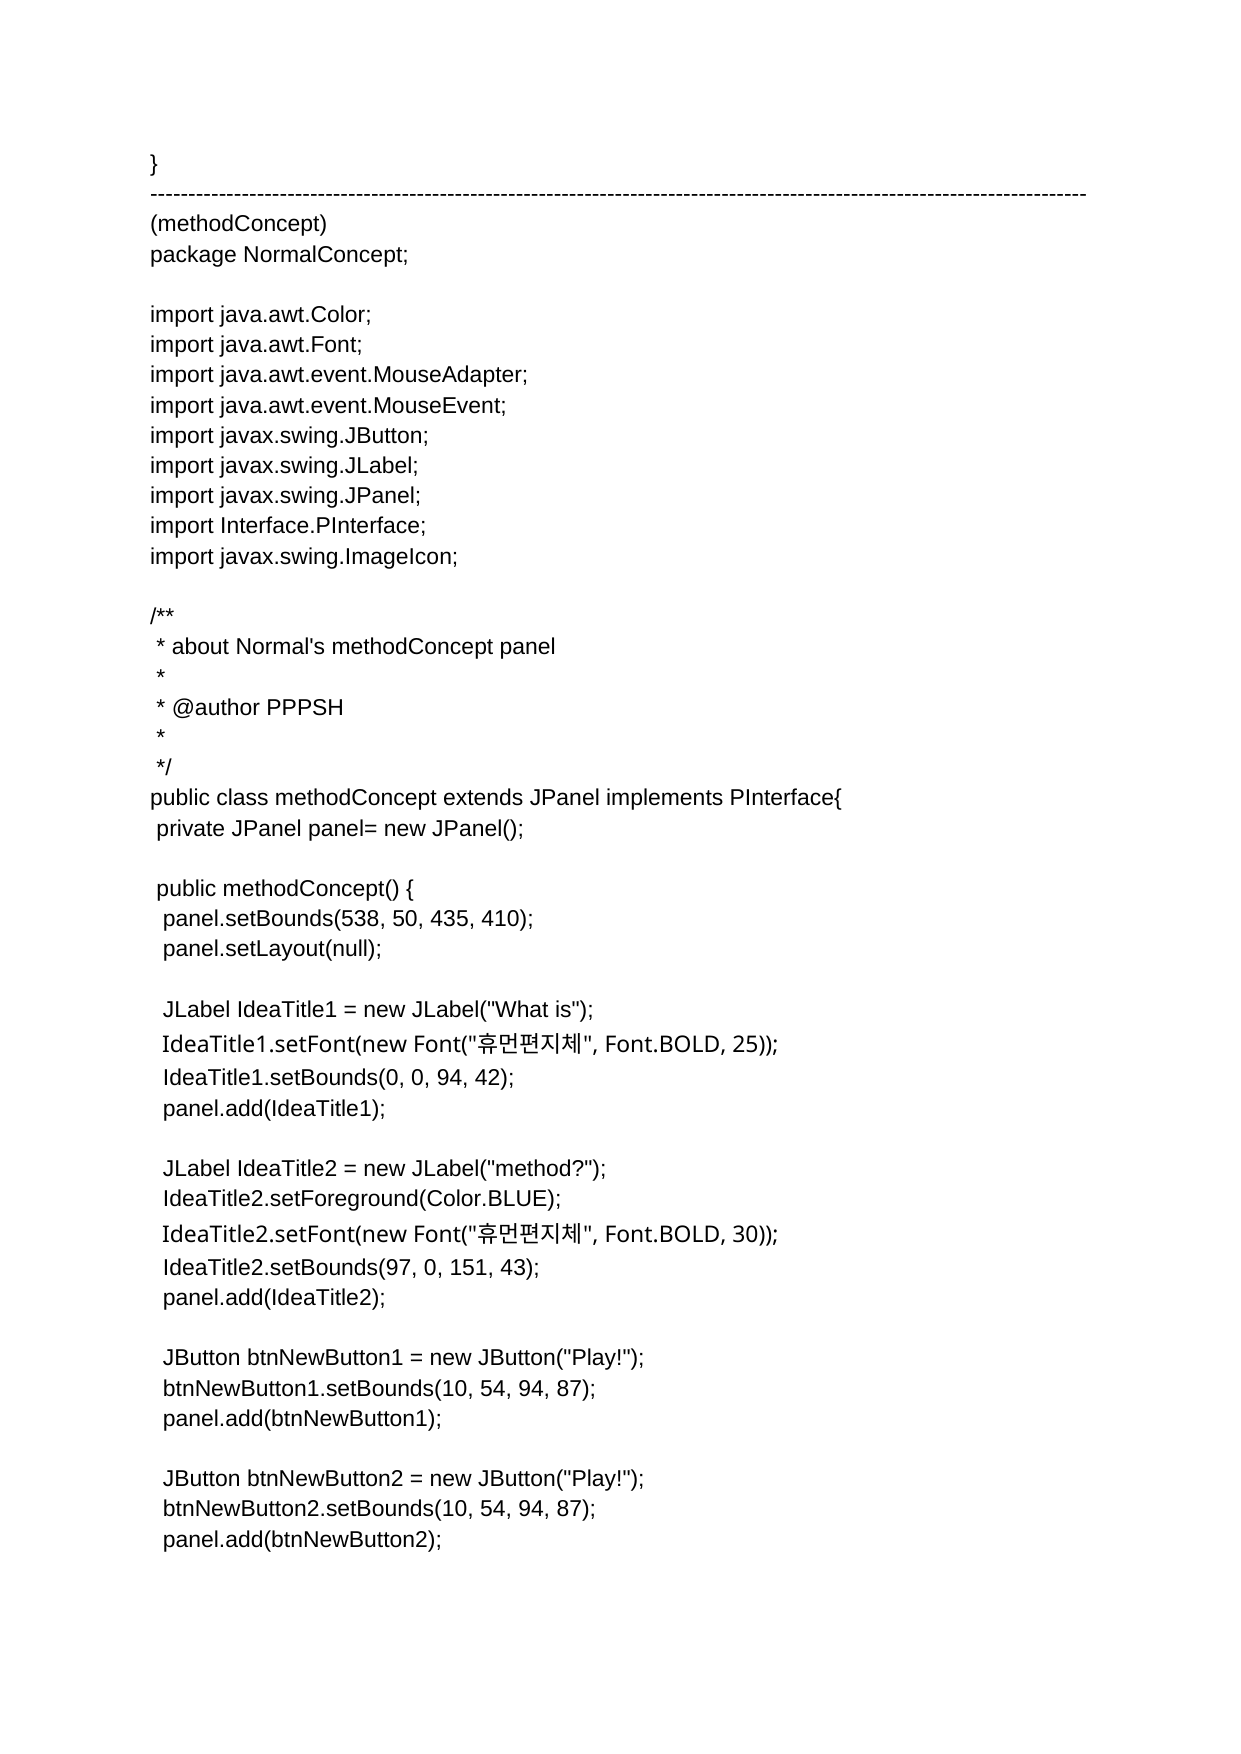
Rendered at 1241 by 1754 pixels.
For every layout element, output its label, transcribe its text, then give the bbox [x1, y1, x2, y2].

text JLabel IdeaTitle2 = new JLabel("method?"); [150, 1155, 1090, 1181]
text public methodConcept() { [150, 875, 1090, 901]
text * @author PPPSH [150, 694, 1090, 720]
text import javax.swing.ImageIcon; [150, 543, 1090, 569]
text import Interface.PInterface; [150, 512, 1090, 539]
text panel.add(IdeaTitle1); [150, 1094, 1090, 1121]
text import java.awt.Color; [150, 301, 1090, 327]
text IdeaTitle2.setBounds(97, 0, 151, 43); [150, 1254, 1090, 1280]
text public class methodConcept extends JPanel implements PInterface{ [150, 784, 1090, 811]
text */ [150, 754, 1090, 781]
text import javax.swing.JLabel; [150, 452, 1090, 478]
text import java.awt.Font; [150, 331, 1090, 358]
text package NormalConcept; [150, 241, 1090, 267]
text btnNewButton2.setBounds(10, 54, 94, 87); [150, 1495, 1090, 1522]
text JButton btnNewButton2 = new JButton("Play!"); [150, 1465, 1090, 1492]
text panel.add(IdeaTitle2); [150, 1284, 1090, 1310]
text /** [150, 603, 1090, 629]
text JButton btnNewButton1 = new JButton("Play!"); [150, 1344, 1090, 1371]
text panel.setLayout(null); [150, 935, 1090, 962]
text panel.setBounds(538, 50, 435, 410); [150, 905, 1090, 932]
text --------------------------------------------------------------------------------------------------------------------------- [150, 180, 1090, 207]
text (methodConcept) [150, 210, 1090, 237]
text * [150, 663, 1090, 690]
text btnNewButton1.setBounds(10, 54, 94, 87); [150, 1374, 1090, 1401]
text IdeaTitle1.setBounds(0, 0, 94, 42); [150, 1064, 1090, 1091]
text panel.add(btnNewButton1); [150, 1405, 1090, 1431]
text IdeaTitle2.setFont(new Font("휴먼편지체", Font.BOLD, 30)); [150, 1215, 1090, 1249]
text * [150, 724, 1090, 750]
text * about Normal's methodConcept panel [150, 633, 1090, 660]
text import javax.swing.JButton; [150, 422, 1090, 448]
text import javax.swing.JPanel; [150, 482, 1090, 509]
text private JPanel panel= new JPanel(); [150, 814, 1090, 841]
text import java.awt.event.MouseAdapter; [150, 361, 1090, 388]
text panel.add(btnNewButton2); [150, 1526, 1090, 1552]
text import java.awt.event.MouseEvent; [150, 392, 1090, 418]
text IdeaTitle1.setFont(new Font("휴먼편지체", Font.BOLD, 25)); [150, 1026, 1090, 1059]
text JLabel IdeaTitle1 = new JLabel("What is"); [150, 996, 1090, 1022]
text } [150, 150, 1090, 176]
text IdeaTitle2.setForeground(Color.BLUE); [150, 1185, 1090, 1212]
